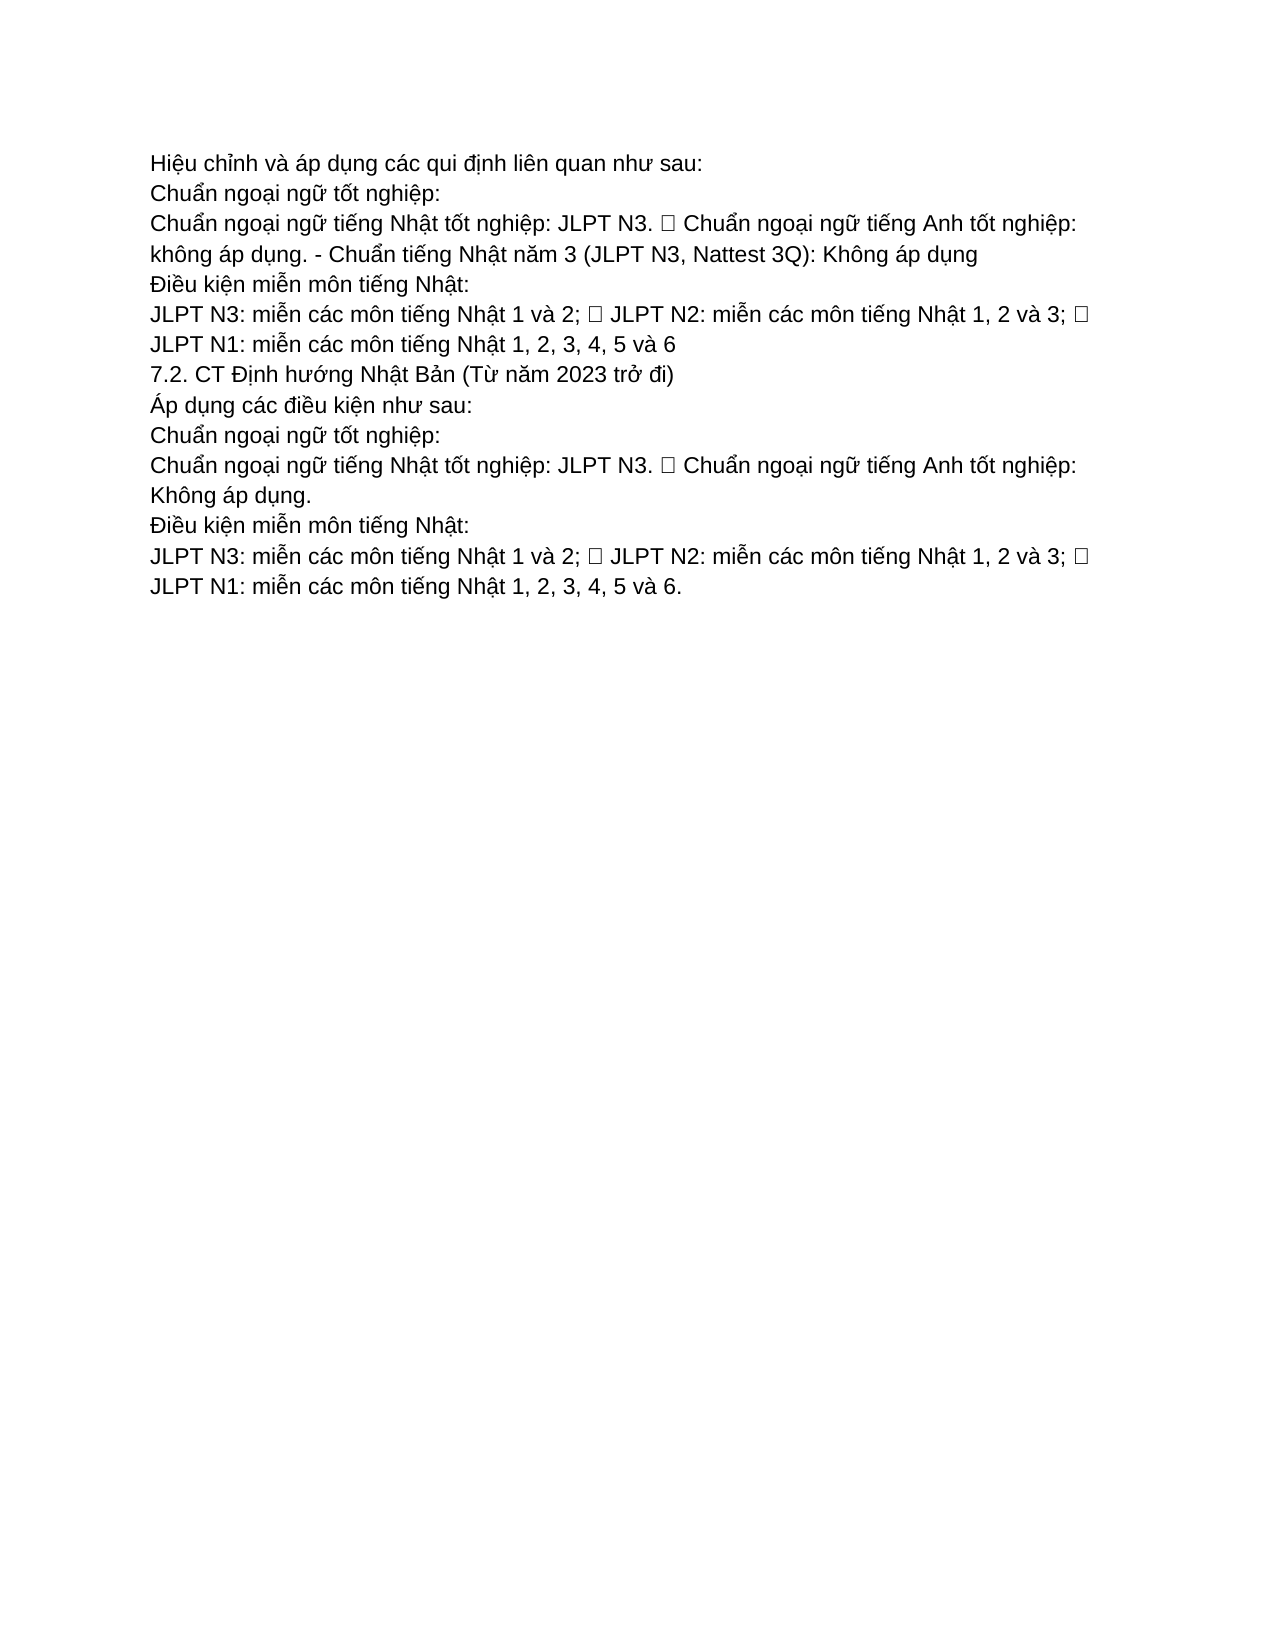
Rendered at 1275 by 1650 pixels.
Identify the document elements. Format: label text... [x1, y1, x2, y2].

text Hiệu chỉnh và áp dụng các qui định liên quan như sau: [150, 150, 1125, 176]
text Chuẩn ngoại ngữ tiếng Nhật tốt nghiệp: JLPT N3.  Chuẩn ngoại ngữ tiếng Anh tốt nghiệp: không áp dụng. - Chuẩn tiếng Nhật năm 3 (JLPT N3, Nattest 3Q): Không áp dụng [150, 210, 1125, 267]
text JLPT N3: miễn các môn tiếng Nhật 1 và 2;  JLPT N2: miễn các môn tiếng Nhật 1, 2 và 3;  JLPT N1: miễn các môn tiếng Nhật 1, 2, 3, 4, 5 và 6 [150, 301, 1125, 358]
text Chuẩn ngoại ngữ tốt nghiệp: [150, 180, 1125, 207]
text Chuẩn ngoại ngữ tốt nghiệp: [150, 422, 1125, 448]
text Chuẩn ngoại ngữ tiếng Nhật tốt nghiệp: JLPT N3.  Chuẩn ngoại ngữ tiếng Anh tốt nghiệp: Không áp dụng. [150, 452, 1125, 509]
text Điều kiện miễn môn tiếng Nhật: [150, 271, 1125, 297]
text Áp dụng các điều kiện như sau: [150, 392, 1125, 418]
text JLPT N3: miễn các môn tiếng Nhật 1 và 2;  JLPT N2: miễn các môn tiếng Nhật 1, 2 và 3;  JLPT N1: miễn các môn tiếng Nhật 1, 2, 3, 4, 5 và 6. [150, 543, 1125, 599]
text Điều kiện miễn môn tiếng Nhật: [150, 512, 1125, 539]
text 7.2. CT Định hướng Nhật Bản (Từ năm 2023 trở đi) [150, 361, 1125, 388]
